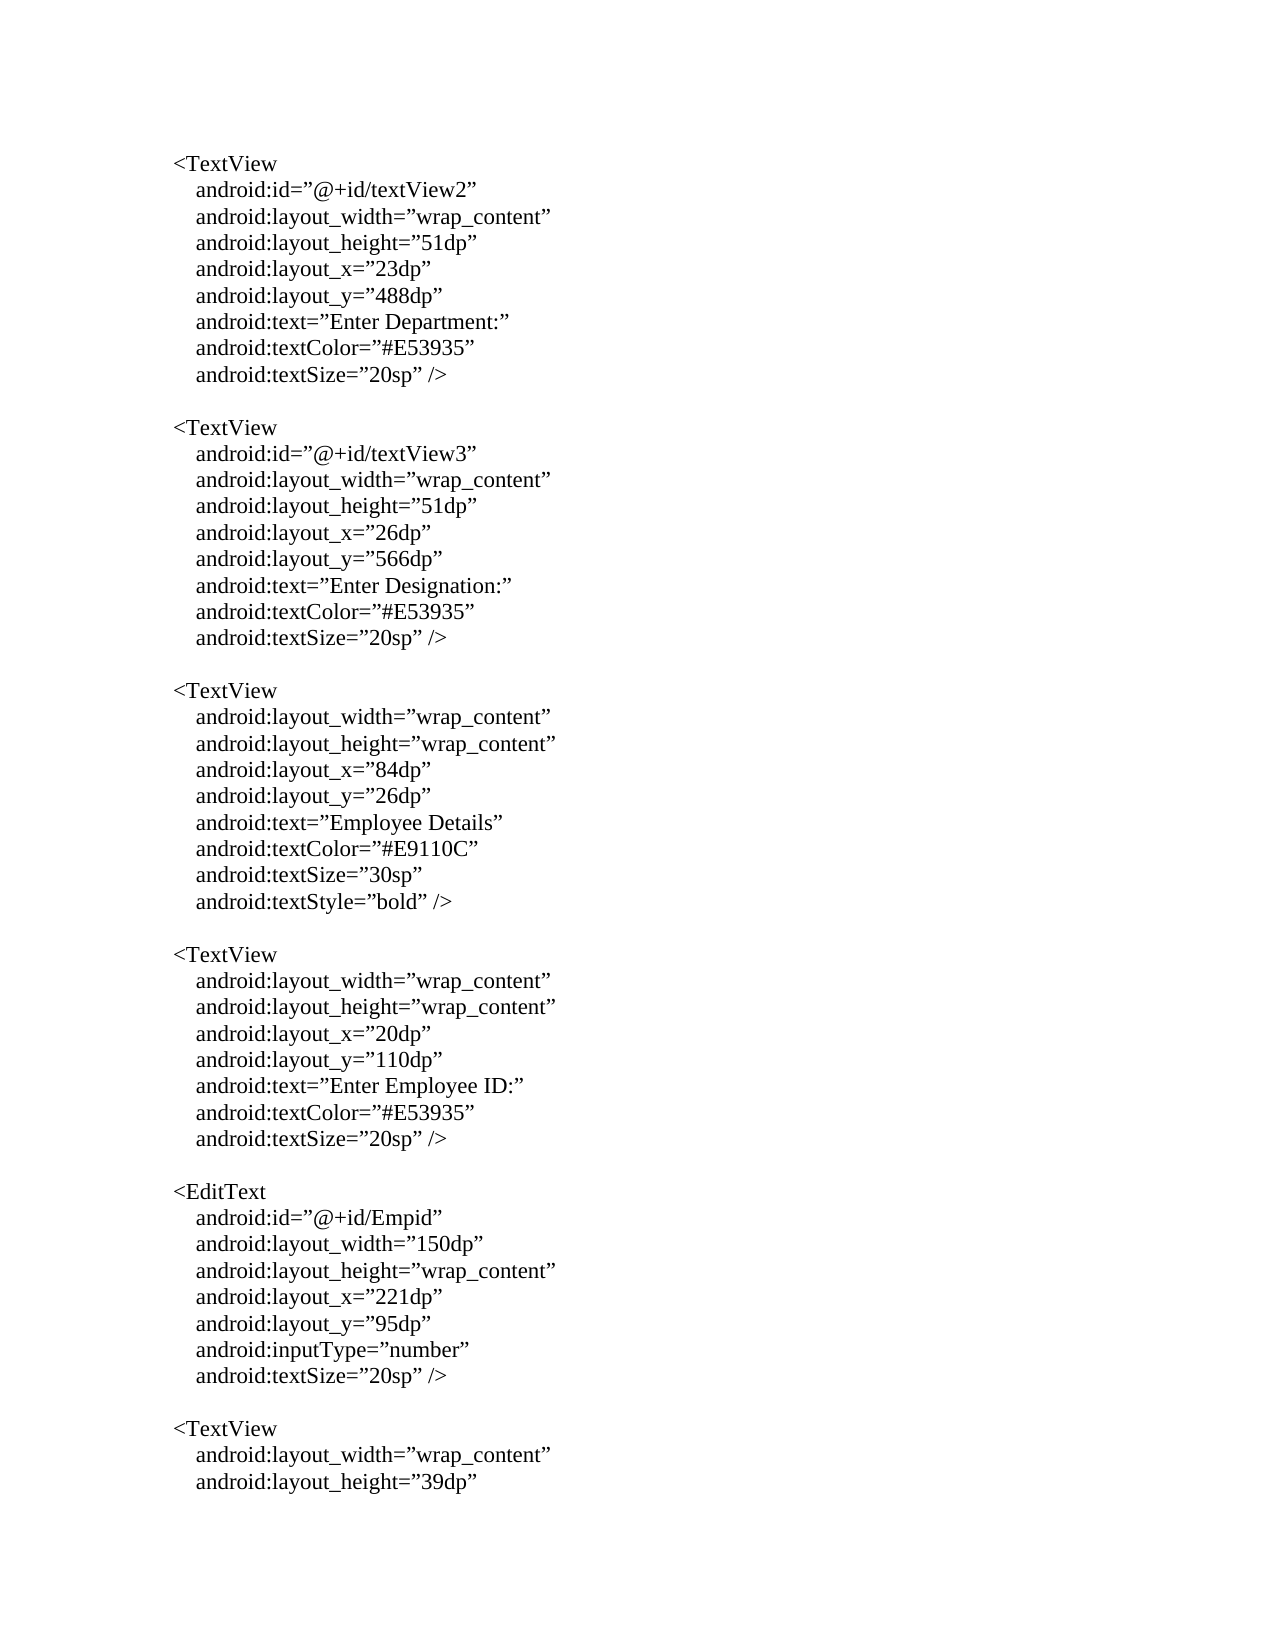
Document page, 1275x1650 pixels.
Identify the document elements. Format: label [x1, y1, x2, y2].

text [150, 150, 1125, 1494]
